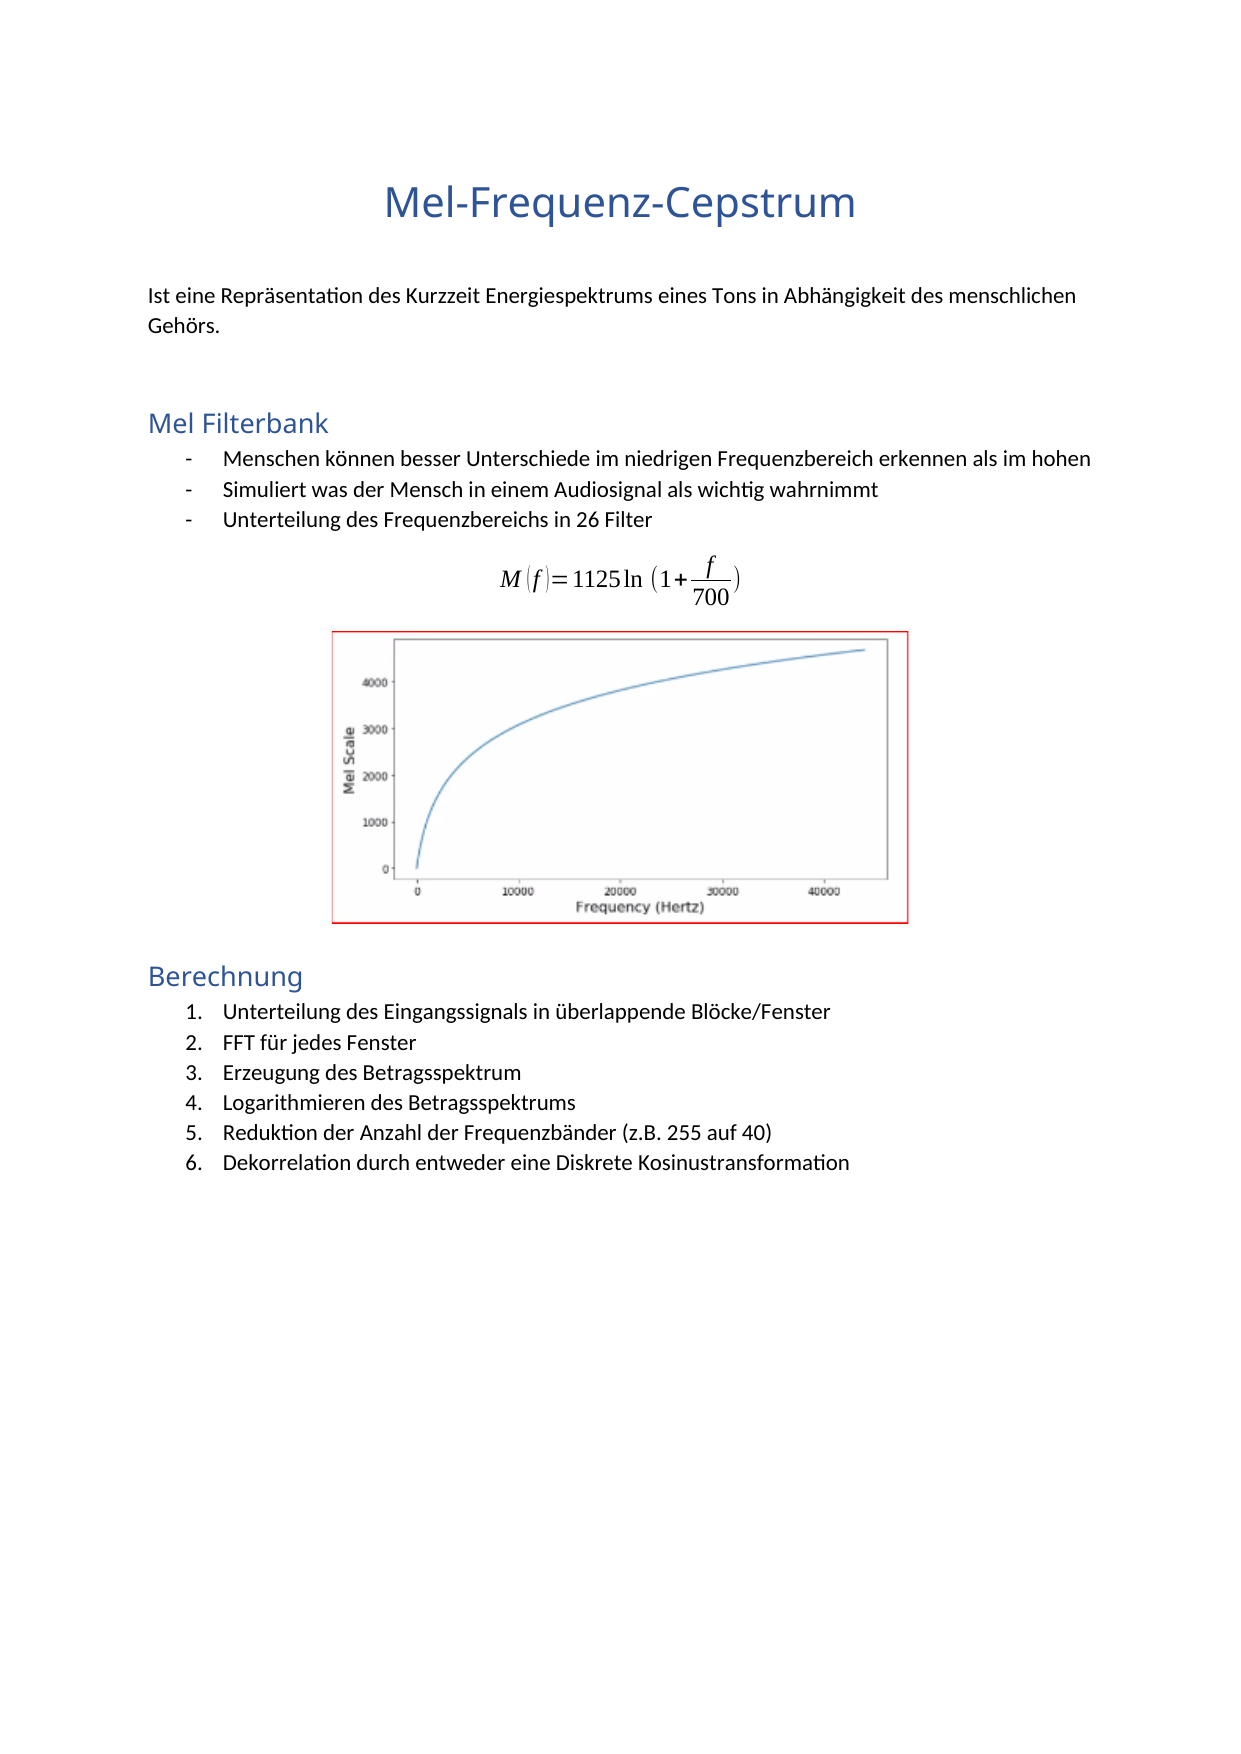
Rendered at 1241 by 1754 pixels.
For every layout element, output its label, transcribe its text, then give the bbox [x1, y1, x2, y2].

subtitle Mel Filterbank [148, 405, 1093, 442]
subtitle Berechnung [148, 958, 1093, 994]
list Dekorrelation durch entweder eine Diskrete Kosinustransformation [185, 1148, 1093, 1177]
list Logarithmieren des Betragsspektrums [185, 1088, 1093, 1116]
picture [331, 631, 909, 924]
text Ist eine Repräsentation des Kurzzeit Energiespektrums eines Tons in Abhängigkeit des menschlichen Gehörs. [148, 281, 1093, 339]
list Menschen können besser Unterschiede im niedrigen Frequenzbereich erkennen als im hohen [185, 444, 1093, 472]
list FFT für jedes Fenster [185, 1028, 1093, 1056]
list Unterteilung des Eingangssignals in überlappende Blöcke/Fenster [185, 997, 1093, 1026]
subtitle Mel-Frequenz-Cepstrum [148, 173, 1093, 229]
list Unterteilung des Frequenzbereichs in 26 Filter [185, 505, 1093, 533]
list Reduktion der Anzahl der Frequenzbänder (z.B. 255 auf 40) [185, 1118, 1093, 1146]
list Erzeugung des Betragsspektrum [185, 1058, 1093, 1086]
list Simuliert was der Mensch in einem Audiosignal als wichtig wahrnimmt [185, 475, 1093, 503]
